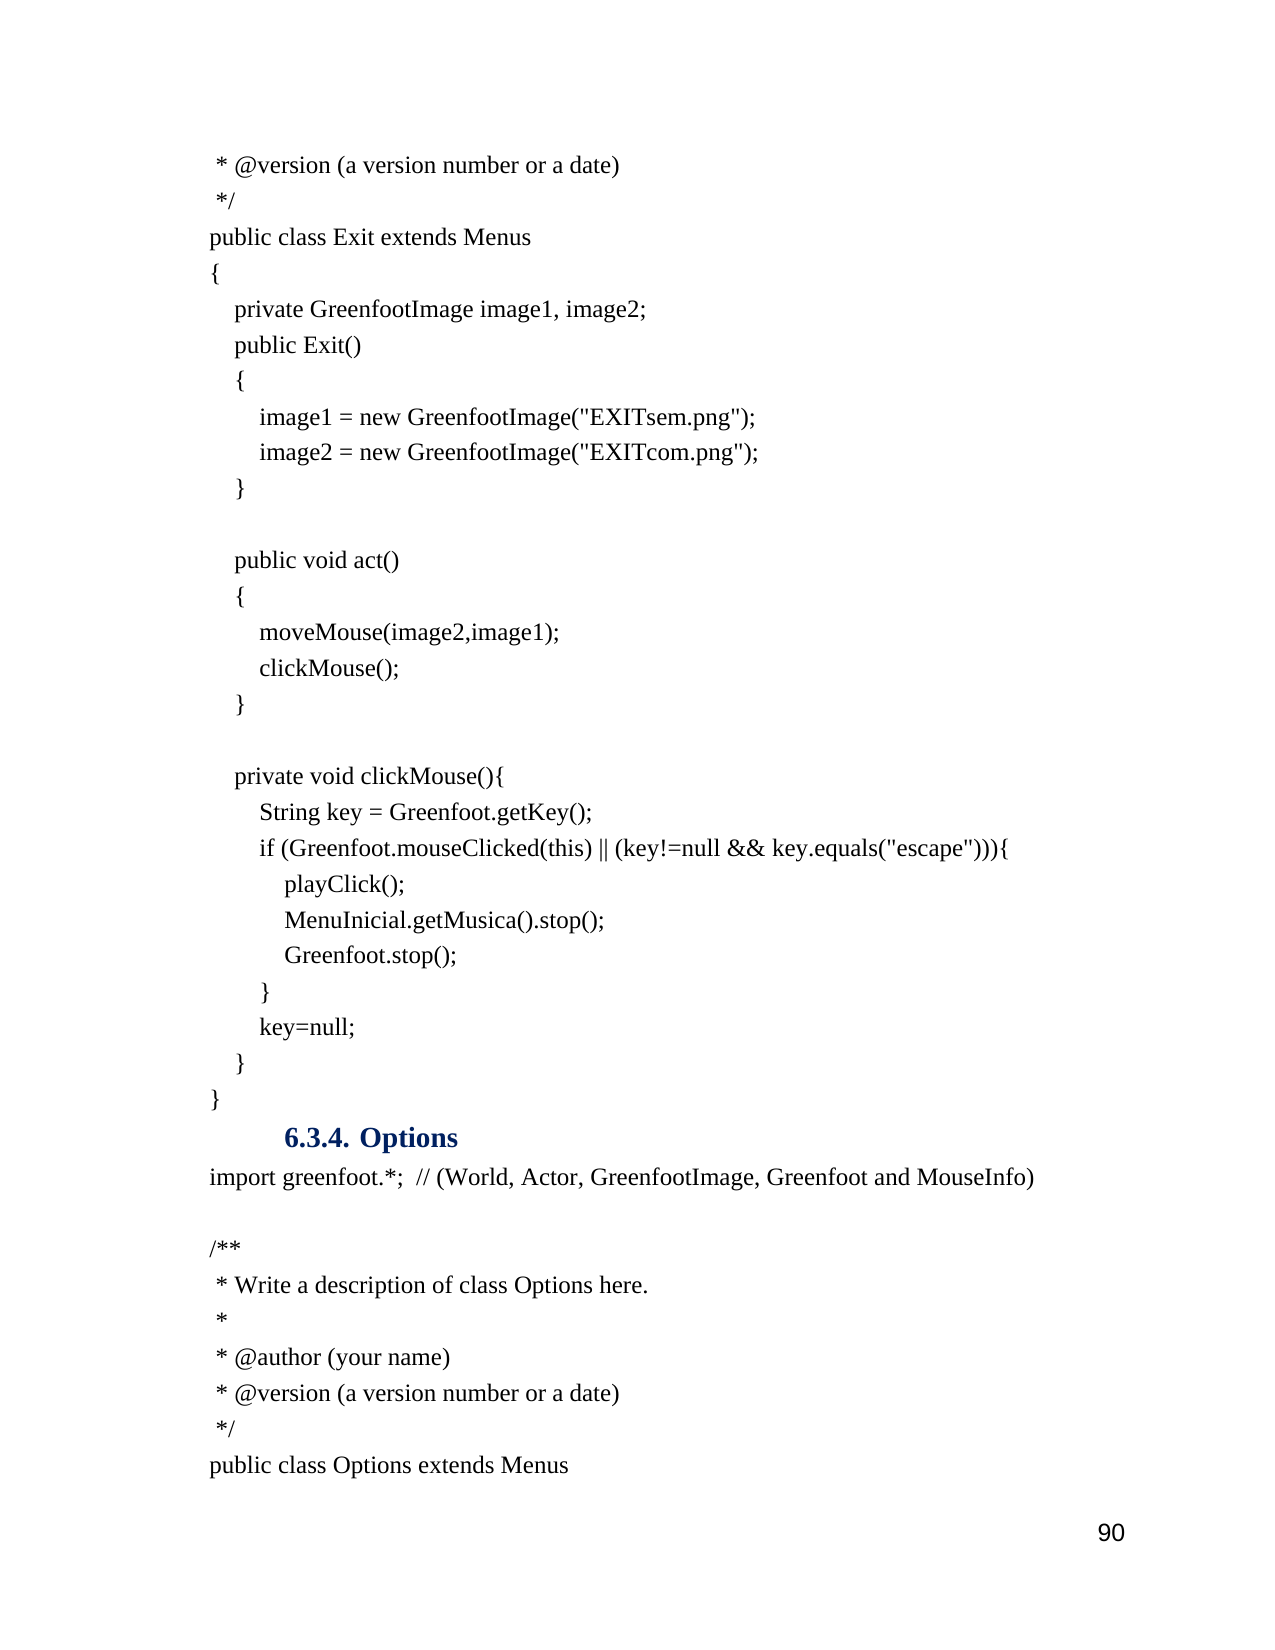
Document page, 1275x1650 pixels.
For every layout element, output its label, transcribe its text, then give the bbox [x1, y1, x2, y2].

text private GreenfootImage image1, image2; [150, 294, 1125, 322]
text { [150, 366, 1125, 394]
text MenuInicial.getMusica().stop(); [150, 905, 1125, 933]
text */ [150, 1414, 1125, 1442]
list Options [284, 1120, 1125, 1154]
text image2 = new GreenfootImage("EXITcom.png"); [150, 437, 1125, 466]
text public Exit() [150, 330, 1125, 358]
text * [150, 1306, 1125, 1335]
text if (Greenfoot.mouseClicked(this) || (key!=null && key.equals("escape"))){ [150, 833, 1125, 862]
text /** [150, 1234, 1125, 1263]
text } [150, 689, 1125, 718]
text import greenfoot.*; // (World, Actor, GreenfootImage, Greenfoot and MouseInfo) [150, 1162, 1125, 1191]
text { [150, 581, 1125, 610]
text */ [150, 186, 1125, 215]
text * Write a description of class Options here. [150, 1270, 1125, 1299]
text } [150, 1048, 1125, 1077]
text { [150, 258, 1125, 287]
text key=null; [150, 1012, 1125, 1041]
text public class Options extends Menus [150, 1450, 1125, 1478]
text private void clickMouse(){ [150, 761, 1125, 790]
text Greenfoot.stop(); [150, 941, 1125, 969]
text } [150, 1084, 1125, 1113]
text } [150, 473, 1125, 502]
text clickMouse(); [150, 653, 1125, 682]
text * @version (a version number or a date) [150, 1378, 1125, 1407]
text * @author (your name) [150, 1342, 1125, 1371]
text image1 = new GreenfootImage("EXITsem.png"); [150, 402, 1125, 430]
text public class Exit extends Menus [150, 222, 1125, 251]
text } [150, 977, 1125, 1005]
text moveMouse(image2,image1); [150, 617, 1125, 646]
text playClick(); [150, 869, 1125, 897]
text * @version (a version number or a date) [150, 150, 1125, 179]
text public void act() [150, 545, 1125, 574]
text String key = Greenfoot.getKey(); [150, 797, 1125, 826]
